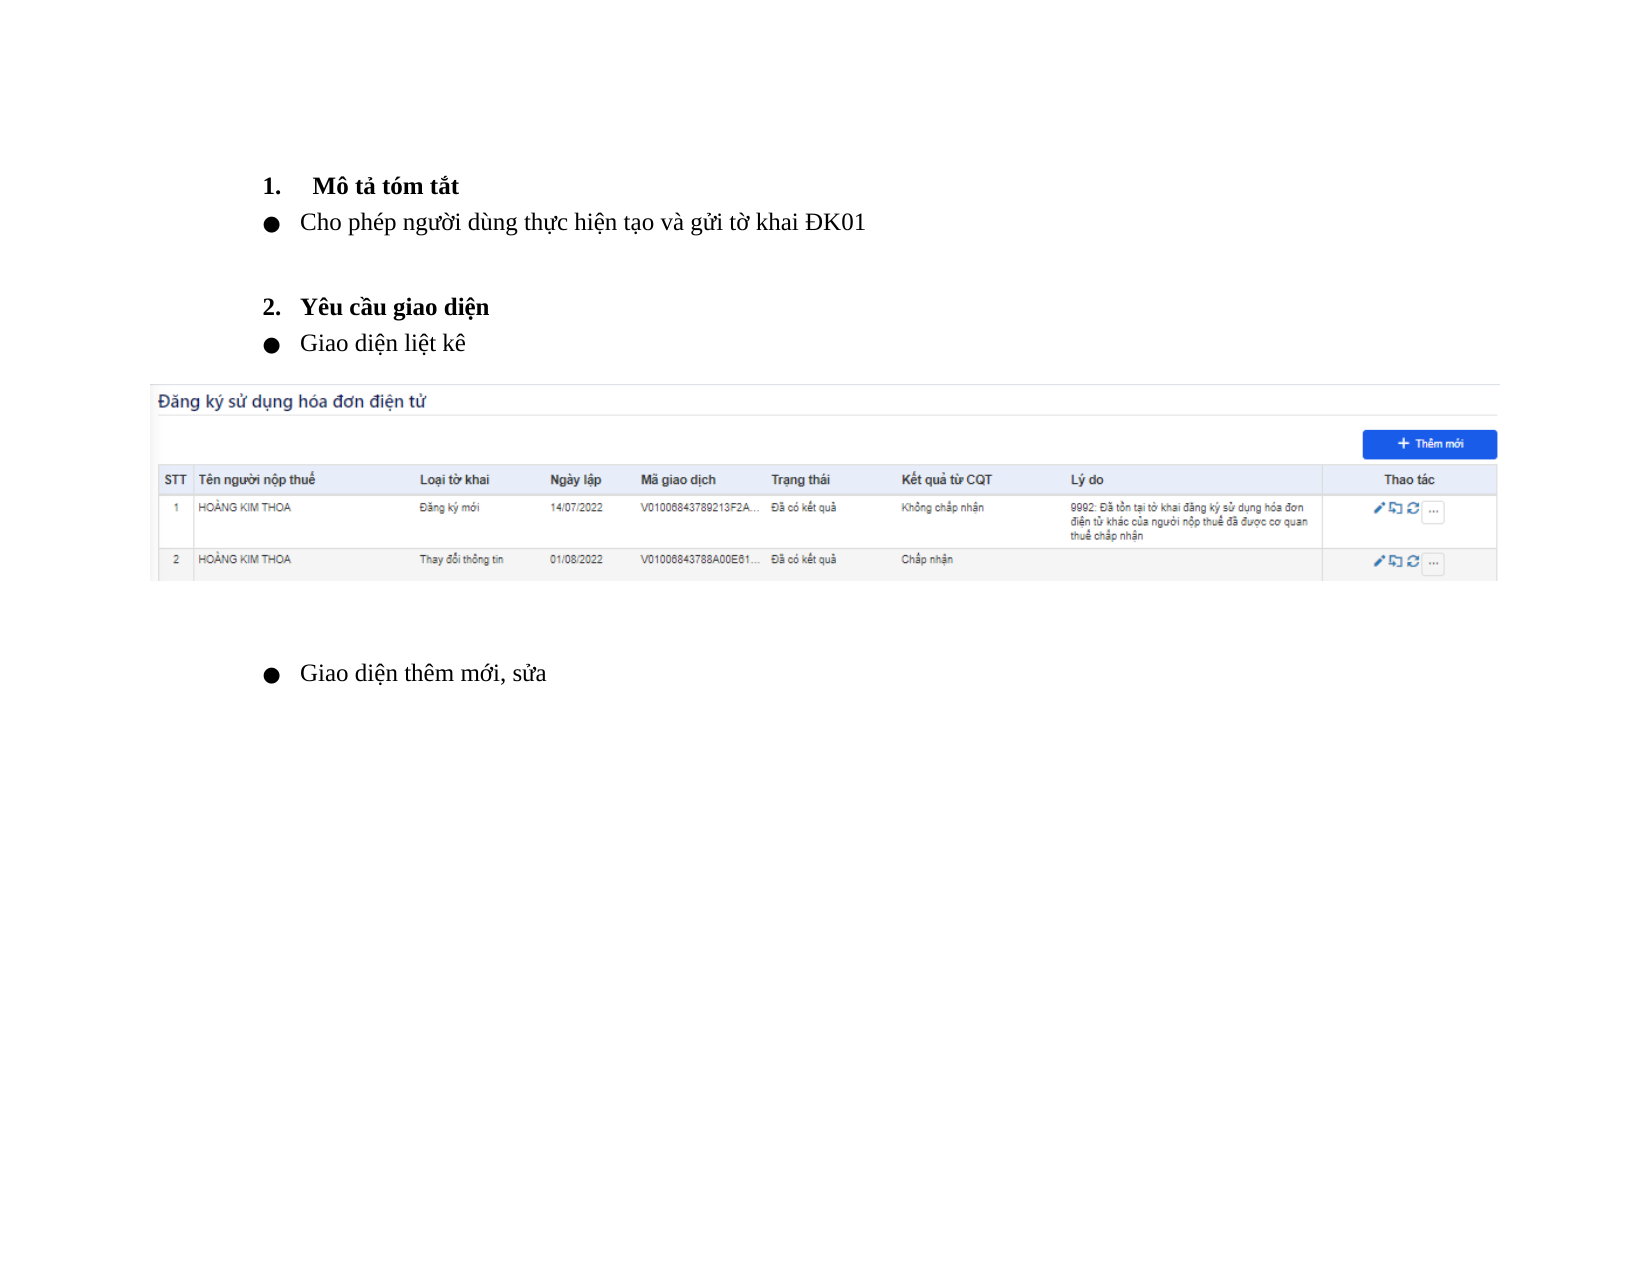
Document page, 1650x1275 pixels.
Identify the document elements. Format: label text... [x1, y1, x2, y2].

subtitle Yêu cầu giao diện [262, 292, 1500, 321]
subtitle Mô tả tóm tắt [262, 171, 1500, 199]
list Giao diện thêm mới, sửa [262, 651, 1500, 693]
list Cho phép người dùng thực hiện tạo và gửi tờ khai ĐK01 [262, 199, 1500, 242]
list Giao diện liệt kê [262, 321, 1500, 364]
picture [150, 384, 1500, 581]
